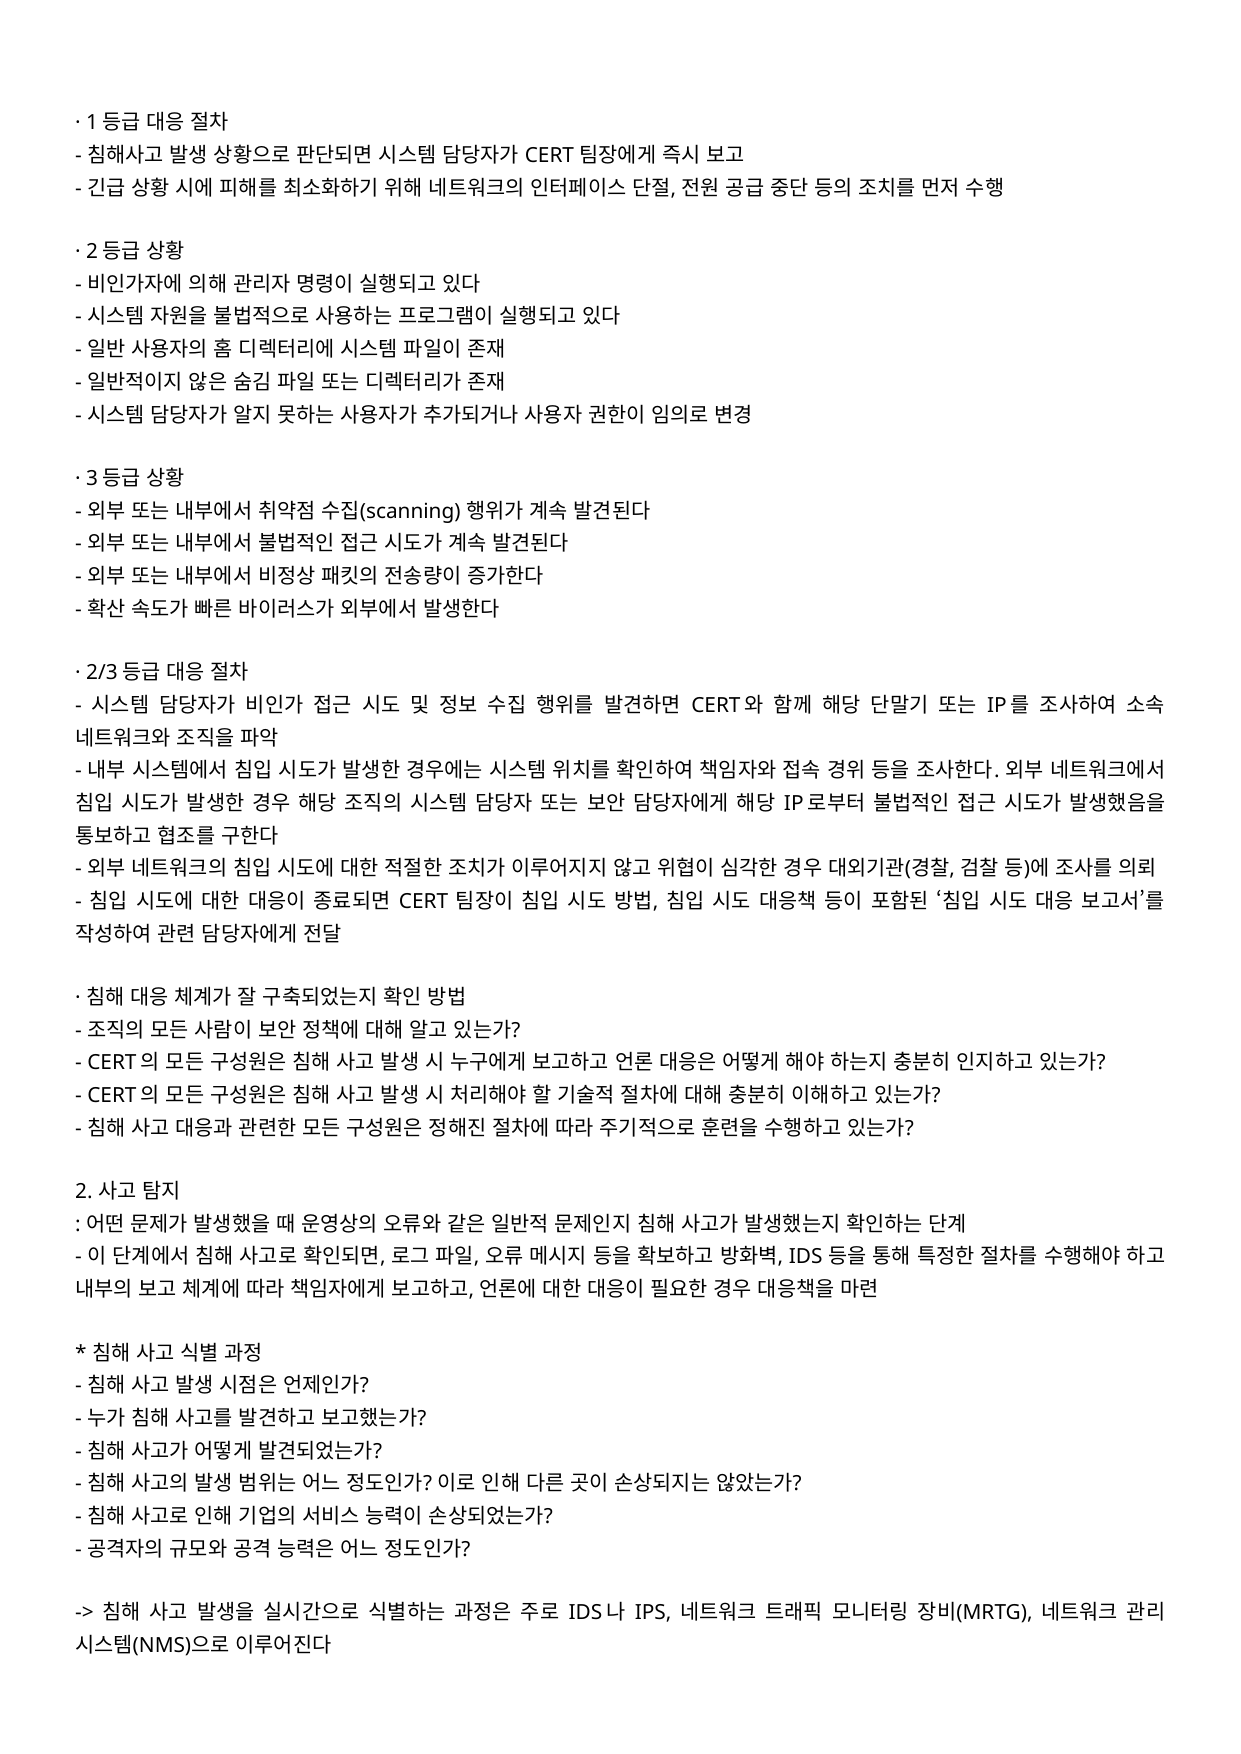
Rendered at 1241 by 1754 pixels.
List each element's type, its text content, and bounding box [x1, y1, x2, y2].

text - 침해 사고 대응과 관련한 모든 구성원은 정해진 절차에 따라 주기적으로 훈련을 수행하고 있는가? [75, 1111, 1165, 1141]
text * 침해 사고 식별 과정 [75, 1336, 1165, 1366]
text - 공격자의 규모와 공격 능력은 어느 정도인가? [75, 1532, 1165, 1562]
text : 어떤 문제가 발생했을 때 운영상의 오류와 같은 일반적 문제인지 침해 사고가 발생했는지 확인하는 단계 [75, 1207, 1165, 1237]
text - 외부 또는 내부에서 비정상 패킷의 전송량이 증가한다 [75, 559, 1165, 590]
text - 시스템 자원을 불법적으로 사용하는 프로그램이 실행되고 있다 [75, 300, 1165, 330]
text · 1등급 대응 절차 [75, 106, 1165, 136]
text - 시스템 담당자가 비인가 접근 시도 및 정보 수집 행위를 발견하면 CERT와 함께 해당 단말기 또는 IP를 조사하여 소속 네트워크와 조직을 파악 [75, 688, 1165, 751]
text - 일반 사용자의 홈 디렉터리에 시스템 파일이 존재 [75, 332, 1165, 363]
text - 확산 속도가 빠른 바이러스가 외부에서 발생한다 [75, 592, 1165, 622]
text · 2등급 상황 [75, 234, 1165, 265]
text - 긴급 상황 시에 피해를 최소화하기 위해 네트워크의 인터페이스 단절, 전원 공급 중단 등의 조치를 먼저 수행 [75, 171, 1165, 201]
text - CERT의 모든 구성원은 침해 사고 발생 시 누구에게 보고하고 언론 대응은 어떻게 해야 하는지 충분히 인지하고 있는가? [75, 1046, 1165, 1076]
text - 일반적이지 않은 숨김 파일 또는 디렉터리가 존재 [75, 365, 1165, 396]
text -> 침해 사고 발생을 실시간으로 식별하는 과정은 주로 IDS나 IPS, 네트워크 트래픽 모니터링 장비(MRTG), 네트워크 관리 시스템(NMS)으로 이루어진다 [75, 1595, 1165, 1658]
text - 침해 사고로 인해 기업의 서비스 능력이 손상되었는가? [75, 1499, 1165, 1529]
text · 3등급 상황 [75, 461, 1165, 492]
text - 침해 사고의 발생 범위는 어느 정도인가? 이로 인해 다른 곳이 손상되지는 않았는가? [75, 1467, 1165, 1497]
text - 시스템 담당자가 알지 못하는 사용자가 추가되거나 사용자 권한이 임의로 변경 [75, 398, 1165, 428]
text - 침해 사고 발생 시점은 언제인가? [75, 1368, 1165, 1399]
text - 내부 시스템에서 침입 시도가 발생한 경우에는 시스템 위치를 확인하여 책임자와 접속 경위 등을 조사한다. 외부 네트워크에서 침입 시도가 발생한 경우 해당 조직의 시스템 담당자 또는 보안 담당자에게 해당 IP로부터 불법적인 접근 시도가 발생했음을 통보하고 협조를 구한다 [75, 753, 1165, 849]
text · 2/3등급 대응 절차 [75, 655, 1165, 686]
text - 외부 또는 내부에서 불법적인 접근 시도가 계속 발견된다 [75, 527, 1165, 557]
text - 침입 시도에 대한 대응이 종료되면 CERT 팀장이 침입 시도 방법, 침입 시도 대응책 등이 포함된 ‘침입 시도 대응 보고서’를 작성하여 관련 담당자에게 전달 [75, 884, 1165, 947]
text - 침해사고 발생 상황으로 판단되면 시스템 담당자가 CERT 팀장에게 즉시 보고 [75, 138, 1165, 169]
text - 외부 네트워크의 침입 시도에 대한 적절한 조치가 이루어지지 않고 위협이 심각한 경우 대외기관(경찰, 검찰 등)에 조사를 의뢰 [75, 851, 1165, 882]
text - 침해 사고가 어떻게 발견되었는가? [75, 1434, 1165, 1464]
text - 이 단계에서 침해 사고로 확인되면, 로그 파일, 오류 메시지 등을 확보하고 방화벽, IDS 등을 통해 특정한 절차를 수행해야 하고 내부의 보고 체계에 따라 책임자에게 보고하고, 언론에 대한 대응이 필요한 경우 대응책을 마련 [75, 1240, 1165, 1303]
text · 침해 대응 체계가 잘 구축되었는지 확인 방법 [75, 980, 1165, 1010]
text - 누가 침해 사고를 발견하고 보고했는가? [75, 1401, 1165, 1431]
text - 비인가자에 의해 관리자 명령이 실행되고 있다 [75, 267, 1165, 297]
text - CERT의 모든 구성원은 침해 사고 발생 시 처리해야 할 기술적 절차에 대해 충분히 이해하고 있는가? [75, 1078, 1165, 1108]
text - 조직의 모든 사람이 보안 정책에 대해 알고 있는가? [75, 1013, 1165, 1043]
text - 외부 또는 내부에서 취약점 수집(scanning) 행위가 계속 발견된다 [75, 494, 1165, 524]
text 2. 사고 탐지 [75, 1174, 1165, 1204]
